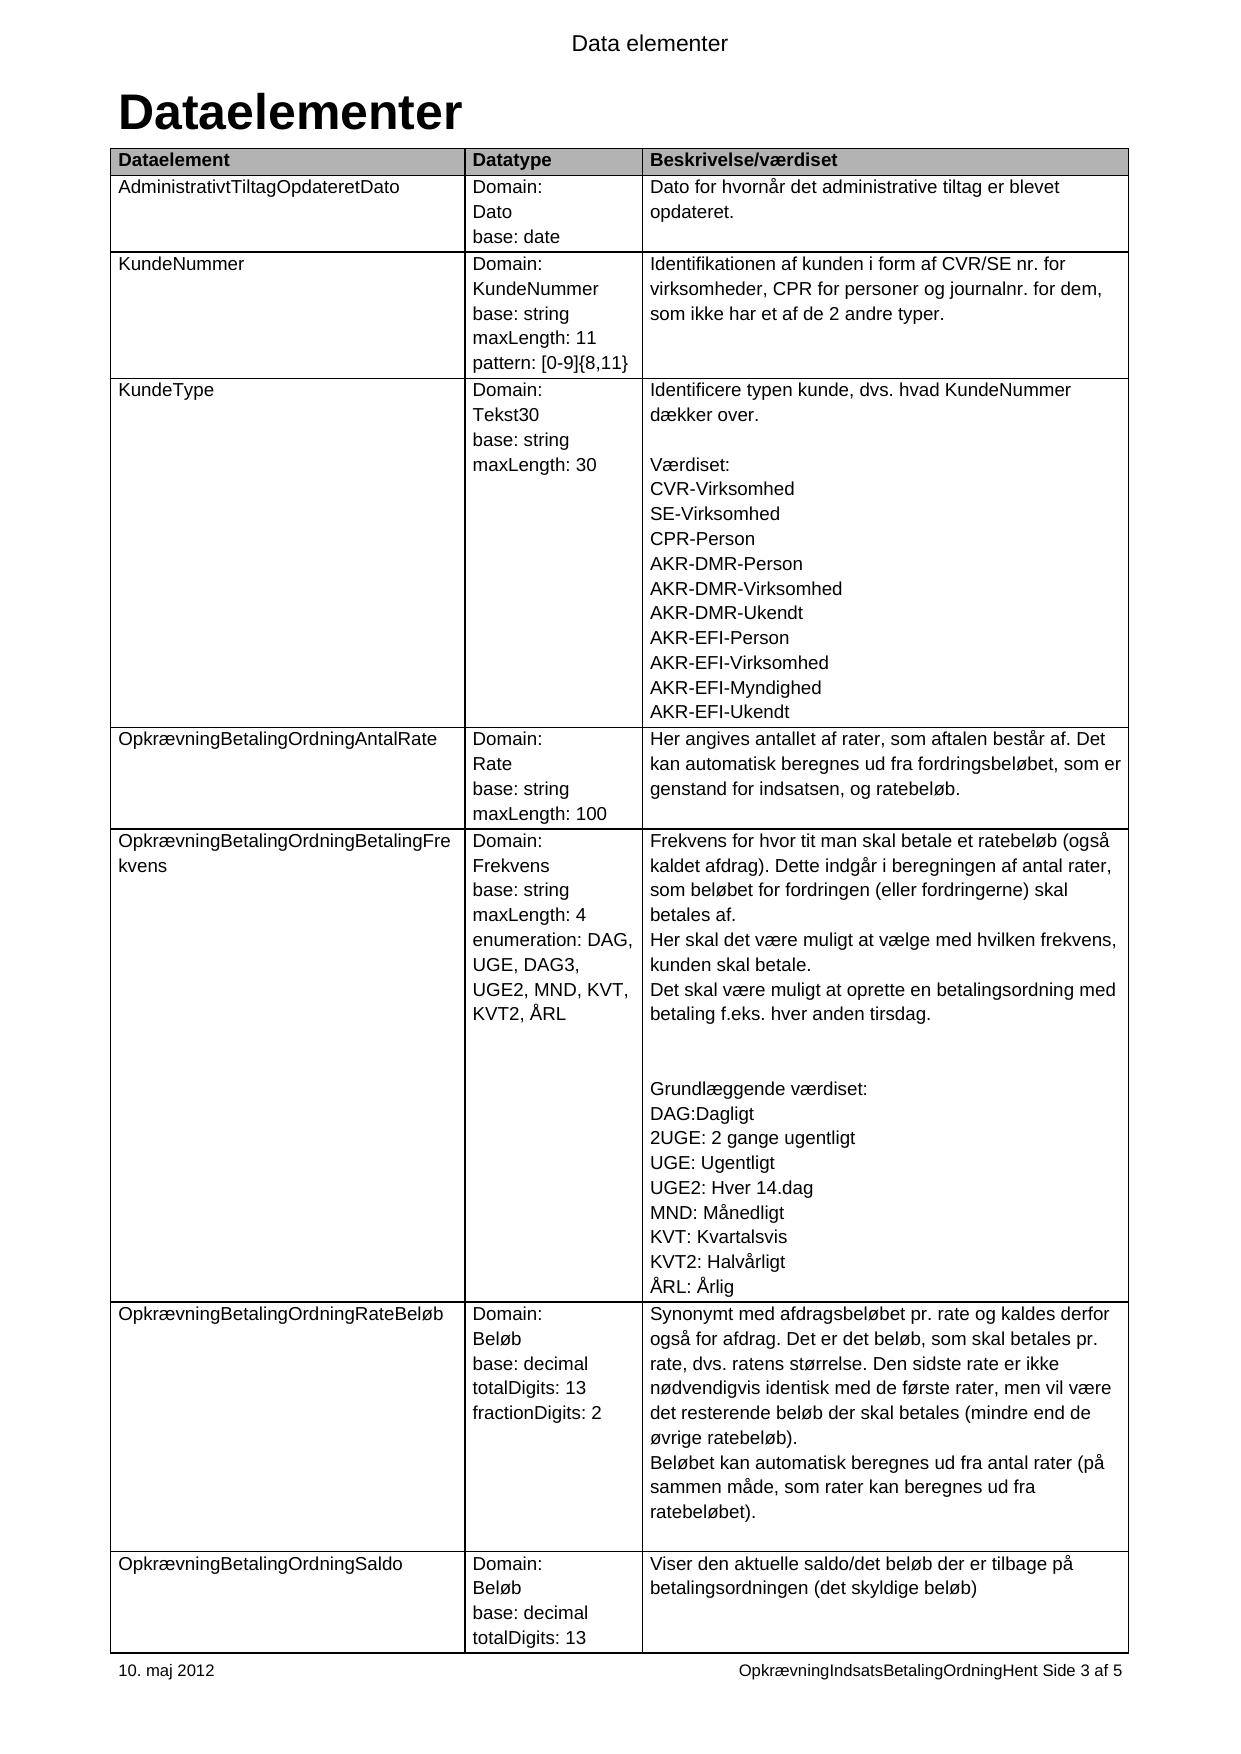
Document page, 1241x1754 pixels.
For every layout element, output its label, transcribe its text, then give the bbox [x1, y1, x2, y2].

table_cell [111, 1552, 464, 1652]
table_cell Domain: Rate base: string maxLength: 100 [466, 728, 642, 828]
table_cell Domain: Beløb base: decimal totalDigits: 13 fractionDigits: 2 [466, 1303, 642, 1551]
table_cell OpkrævningBetalingOrdningAntalRate [111, 728, 464, 828]
table_cell Frekvens for hvor tit man skal betale et ratebeløb (også kaldet afdrag). Dette indgår i beregningen af antal rater, som beløbet for fordringen (eller fordringerne) skal betales af. Her skal det være muligt at vælge med hvilken frekvens, kunden skal betale. Det skal være muligt at oprette en betalingsordning med betaling f.eks. hver anden tirsdag. Grundlæggende værdiset: DAG:Dagligt 2UGE: 2 gange ugentligt UGE: Ugentligt UGE2: Hver 14.dag MND: Månedligt KVT: Kvartalsvis KVT2: Halvårligt ÅRL: Årlig [643, 830, 1128, 1301]
table_cell Domain: KundeNummer base: string maxLength: 11 pattern: [0-9]{8,11} [466, 253, 642, 377]
table_cell Dato for hvornår det administrative tiltag er blevet opdateret. [643, 176, 1128, 251]
table_cell KundeNummer [111, 253, 464, 377]
table_header Beskrivelse/værdiset [643, 149, 1128, 175]
table_cell Domain: Tekst30 base: string maxLength: 30 [466, 379, 642, 727]
text Dataelementer [118, 82, 1181, 140]
table_cell AdministrativtTiltagOpdateretDato [111, 176, 464, 251]
table_cell OpkrævningBetalingOrdningBetalingFrekvens [111, 830, 464, 1301]
table_cell Identificere typen kunde, dvs. hvad KundeNummer dækker over. Værdiset: CVR-Virksomhed SE-Virksomhed CPR-Person AKR-DMR-Person AKR-DMR-Virksomhed AKR-DMR-Ukendt AKR-EFI-Person AKR-EFI-Virksomhed AKR-EFI-Myndighed AKR-EFI-Ukendt [643, 379, 1128, 727]
table_cell Domain: Frekvens base: string maxLength: 4 enumeration: DAG, UGE, DAG3, UGE2, MND, KVT, KVT2, ÅRL [466, 830, 642, 1301]
table_header Datatype [466, 149, 642, 175]
table_cell Identifikationen af kunden i form af CVR/SE nr. for virksomheder, CPR for personer og journalnr. for dem, som ikke har et af de 2 andre typer. [643, 253, 1128, 377]
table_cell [466, 1552, 642, 1652]
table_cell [643, 1552, 1128, 1652]
table_cell Her angives antallet af rater, som aftalen består af. Det kan automatisk beregnes ud fra fordringsbeløbet, som er genstand for indsatsen, og ratebeløb. [643, 728, 1128, 828]
table_header Dataelement [111, 149, 464, 175]
table_cell Synonymt med afdragsbeløbet pr. rate og kaldes derfor også for afdrag. Det er det beløb, som skal betales pr. rate, dvs. ratens størrelse. Den sidste rate er ikke nødvendigvis identisk med de første rater, men vil være det resterende beløb der skal betales (mindre end de øvrige ratebeløb). Beløbet kan automatisk beregnes ud fra antal rater (på sammen måde, som rater kan beregnes ud fra ratebeløbet). [643, 1303, 1128, 1551]
table_cell Domain: Dato base: date [466, 176, 642, 251]
table_cell OpkrævningBetalingOrdningRateBeløb [111, 1303, 464, 1551]
table_cell KundeType [111, 379, 464, 727]
